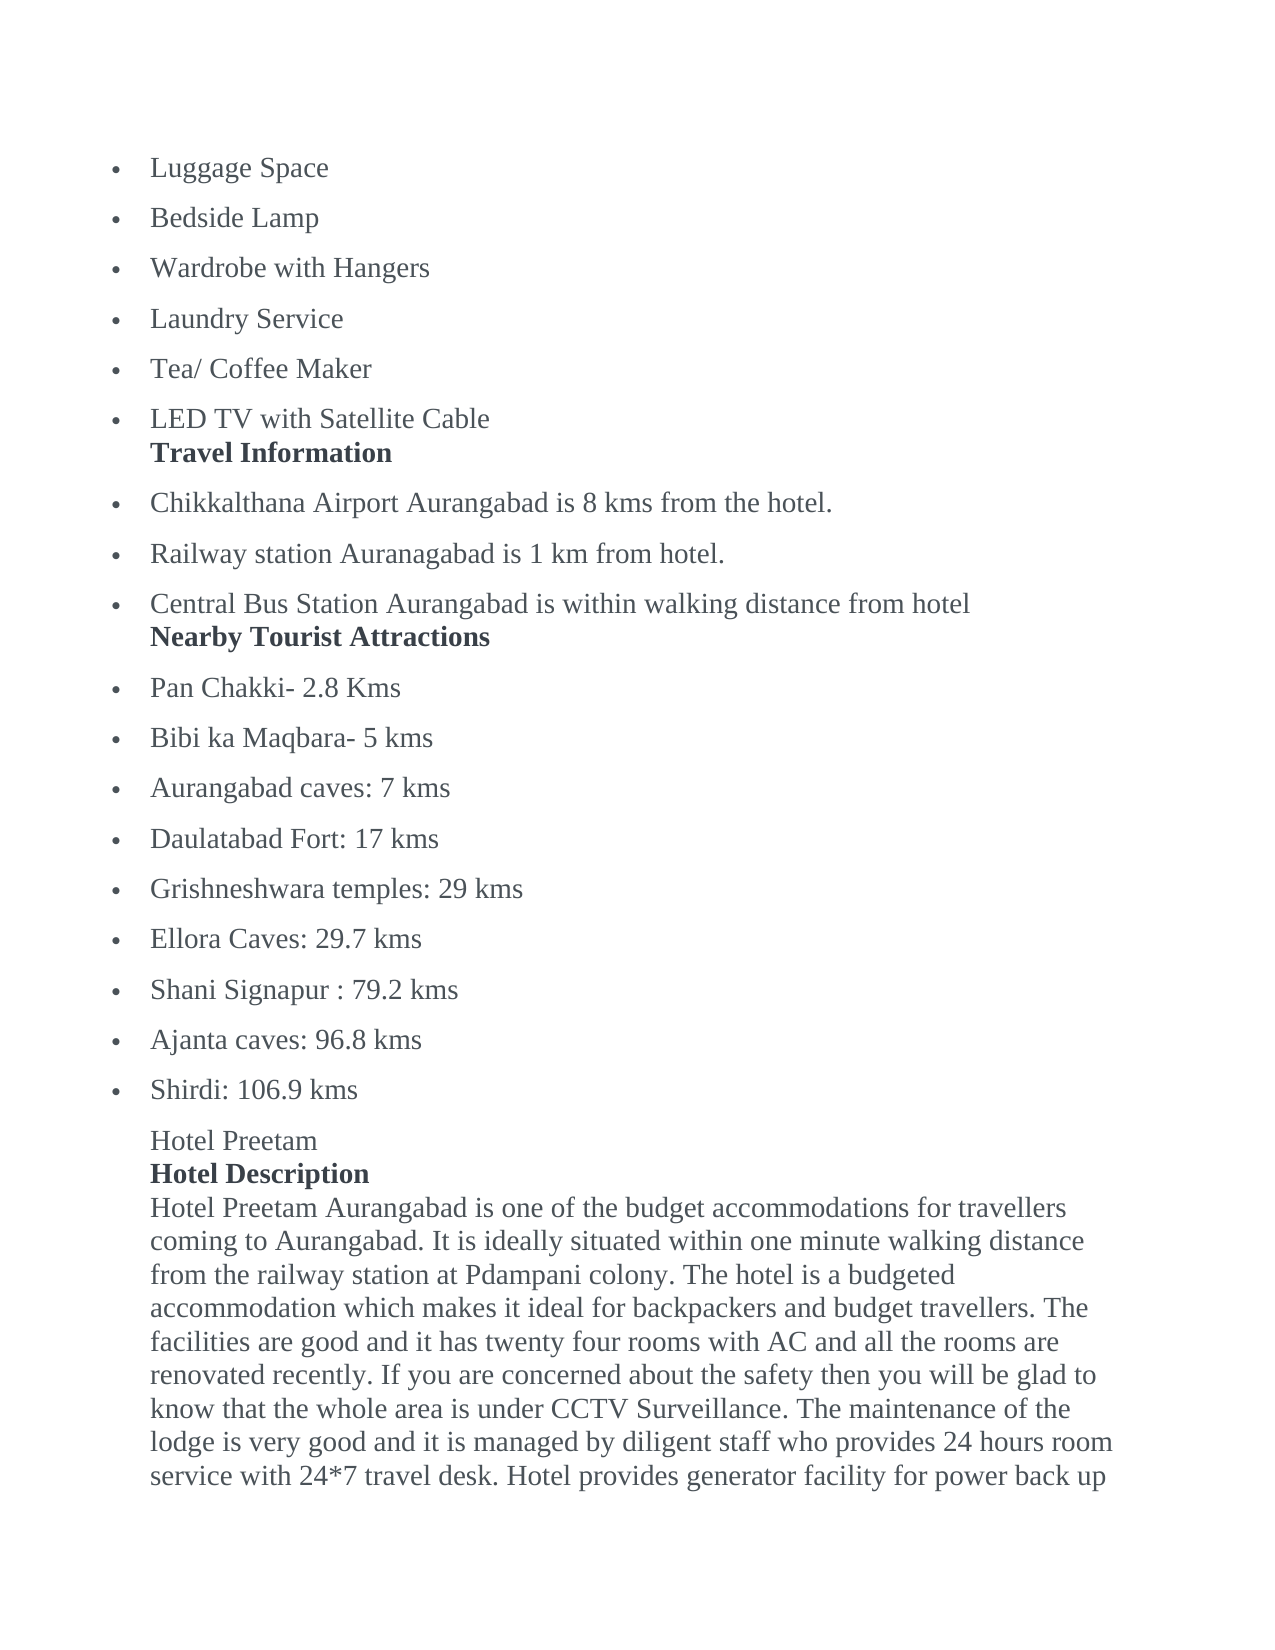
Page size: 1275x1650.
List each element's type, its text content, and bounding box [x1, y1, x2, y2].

list Ajanta caves: 96.8 kms [112, 1022, 1125, 1056]
list Daulatabad Fort: 17 kms [112, 821, 1125, 854]
list Central Bus Station Aurangabad is within walking distance from hotel [112, 586, 1125, 619]
list Bedside Lamp [112, 200, 1125, 234]
list Laundry Service [112, 301, 1125, 334]
subtitle Travel Information [150, 435, 1125, 469]
list Wardrobe with Hangers [112, 251, 1125, 284]
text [150, 1190, 1125, 1492]
list Aurangabad caves: 7 kms [112, 771, 1125, 804]
list Pan Chakki- 2.8 Kms [112, 670, 1125, 703]
text Hotel Preetam [150, 1123, 1125, 1156]
list LED TV with Satellite Cable [112, 402, 1125, 435]
list Tea/ Coffee Maker [112, 351, 1125, 385]
list Shirdi: 106.9 kms [112, 1072, 1125, 1106]
list Luggage Space [112, 150, 1125, 183]
list Railway station Auranagabad is 1 km from hotel. [112, 536, 1125, 569]
list Bibi ka Maqbara- 5 kms [112, 720, 1125, 754]
list Shani Signapur : 79.2 kms [112, 972, 1125, 1005]
list Ellora Caves: 29.7 kms [112, 921, 1125, 955]
list Grishneshwara temples: 29 kms [112, 871, 1125, 905]
subtitle Hotel Description [150, 1156, 1125, 1190]
list Chikkalthana Airport Aurangabad is 8 kms from the hotel. [112, 485, 1125, 519]
subtitle Nearby Tourist Attractions [150, 619, 1125, 653]
